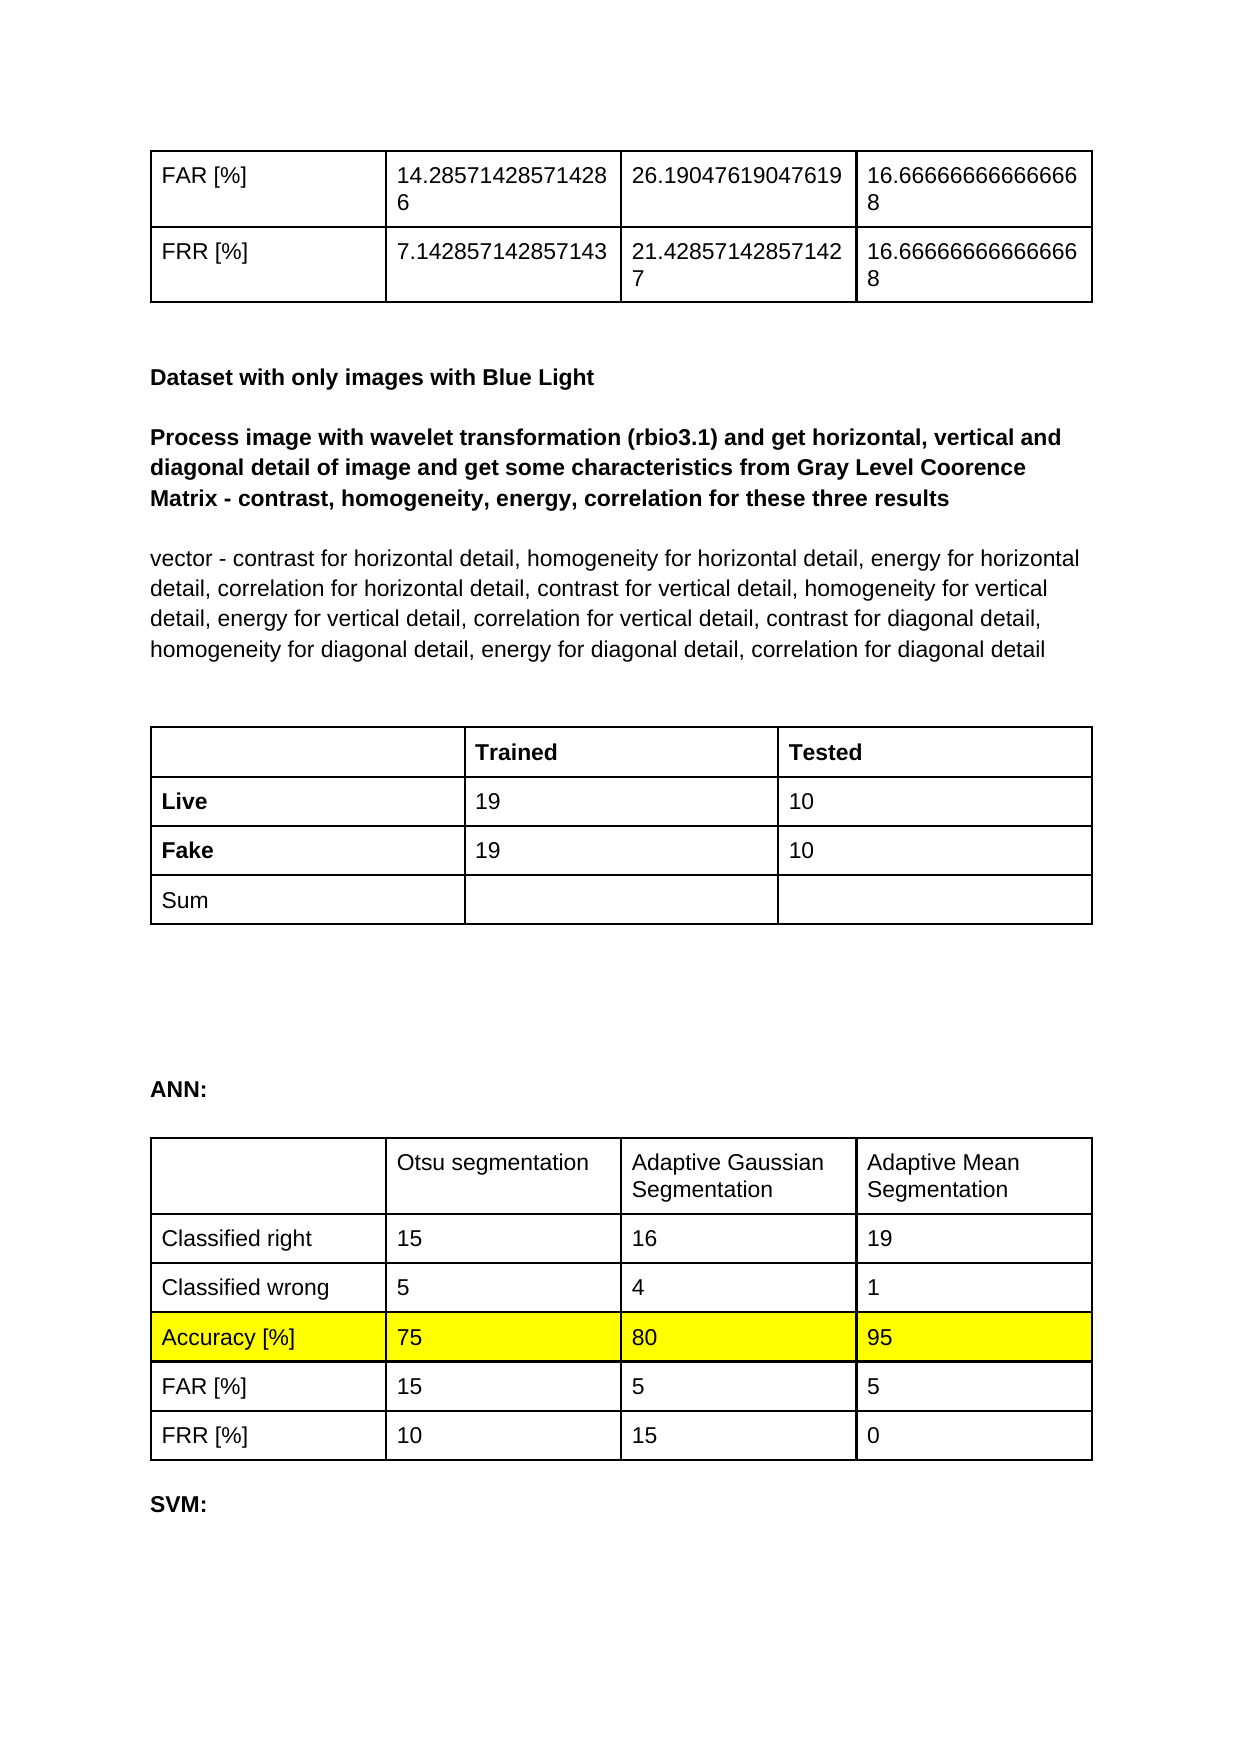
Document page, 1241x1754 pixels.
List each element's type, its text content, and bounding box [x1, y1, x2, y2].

table_cell 10 [779, 827, 1091, 874]
text ANN: [150, 1076, 1090, 1103]
table_cell 16 [622, 1215, 855, 1262]
table_cell Live [152, 778, 464, 825]
table_cell 5 [387, 1264, 620, 1311]
table_cell Sum [152, 876, 464, 923]
table_cell 19 [858, 1215, 1091, 1262]
table_cell 15 [622, 1412, 855, 1459]
table_cell 7.142857142857143 [387, 228, 620, 301]
table_cell 19 [466, 778, 777, 825]
table_cell 4 [622, 1264, 855, 1311]
table_cell Accuracy [%] [152, 1313, 385, 1360]
table_cell 5 [622, 1363, 855, 1409]
table_header [152, 1139, 385, 1212]
table_cell 19 [466, 827, 777, 874]
table_cell 16.666666666666668 [858, 228, 1091, 301]
table_cell 5 [858, 1363, 1091, 1409]
table_cell 21.428571428571427 [622, 228, 855, 301]
table_cell Classified wrong [152, 1264, 385, 1311]
text SVM: [150, 1491, 1090, 1517]
table_cell 75 [387, 1313, 620, 1360]
table_cell FAR [%] [152, 1363, 385, 1409]
table_cell 15 [387, 1215, 620, 1262]
table_header [152, 728, 464, 776]
table_cell FRR [%] [152, 228, 385, 301]
text vector - contrast for horizontal detail, homogeneity for horizontal detail, energy for horizontal detail, correlation for horizontal detail, contrast for vertical detail, homogeneity for vertical detail, energy for vertical detail, correlation for vertical detail, contrast for diagonal detail, homogeneity for diagonal detail, energy for diagonal detail, correlation for diagonal detail [150, 545, 1090, 662]
table_cell 95 [858, 1313, 1091, 1360]
table_cell 26.19047619047619 [622, 152, 855, 226]
table_cell 10 [779, 778, 1091, 825]
table_cell 15 [387, 1363, 620, 1409]
table_cell 1 [858, 1264, 1091, 1311]
table_cell 14.285714285714286 [387, 152, 620, 226]
table_header Adaptive Gaussian Segmentation [622, 1139, 855, 1212]
table_cell Classified right [152, 1215, 385, 1262]
table_cell 0 [858, 1412, 1091, 1459]
table_header Adaptive Mean Segmentation [858, 1139, 1091, 1212]
table_header Otsu segmentation [387, 1139, 620, 1212]
table_cell [779, 876, 1091, 923]
table_header Tested [779, 728, 1091, 776]
table_cell 16.666666666666668 [858, 152, 1091, 226]
text Process image with wavelet transformation (rbio3.1) and get horizontal, vertical and diagonal detail of image and get some characteristics from Gray Level Coorence Matrix - contrast, homogeneity, energy, correlation for these three results [150, 424, 1090, 511]
table_cell 10 [387, 1412, 620, 1459]
table_cell 80 [622, 1313, 855, 1360]
text Dataset with only images with Blue Light [150, 364, 1090, 390]
table_header Trained [466, 728, 777, 776]
table_cell FRR [%] [152, 1412, 385, 1459]
table_cell FAR [%] [152, 152, 385, 226]
table_cell [466, 876, 777, 923]
table_cell Fake [152, 827, 464, 874]
